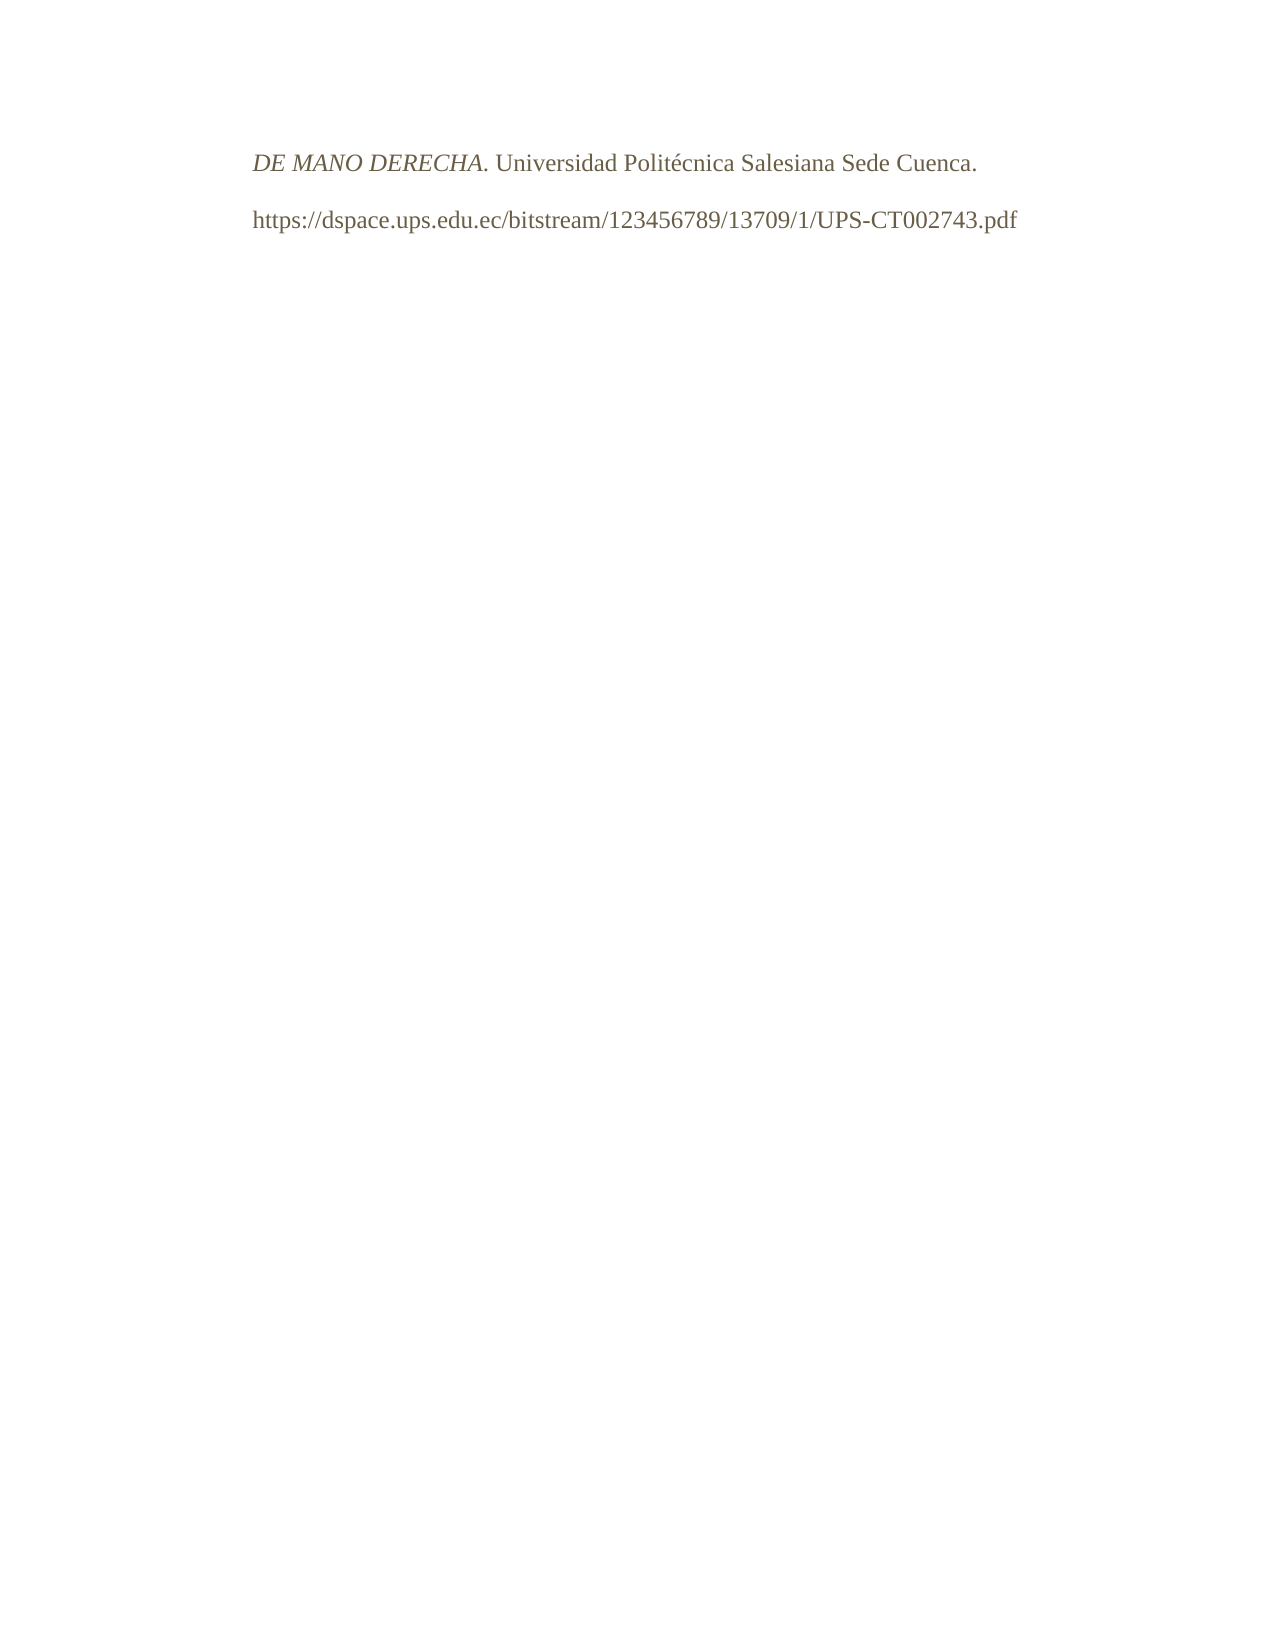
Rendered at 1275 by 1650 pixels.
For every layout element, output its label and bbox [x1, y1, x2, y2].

text [252, 148, 1098, 234]
